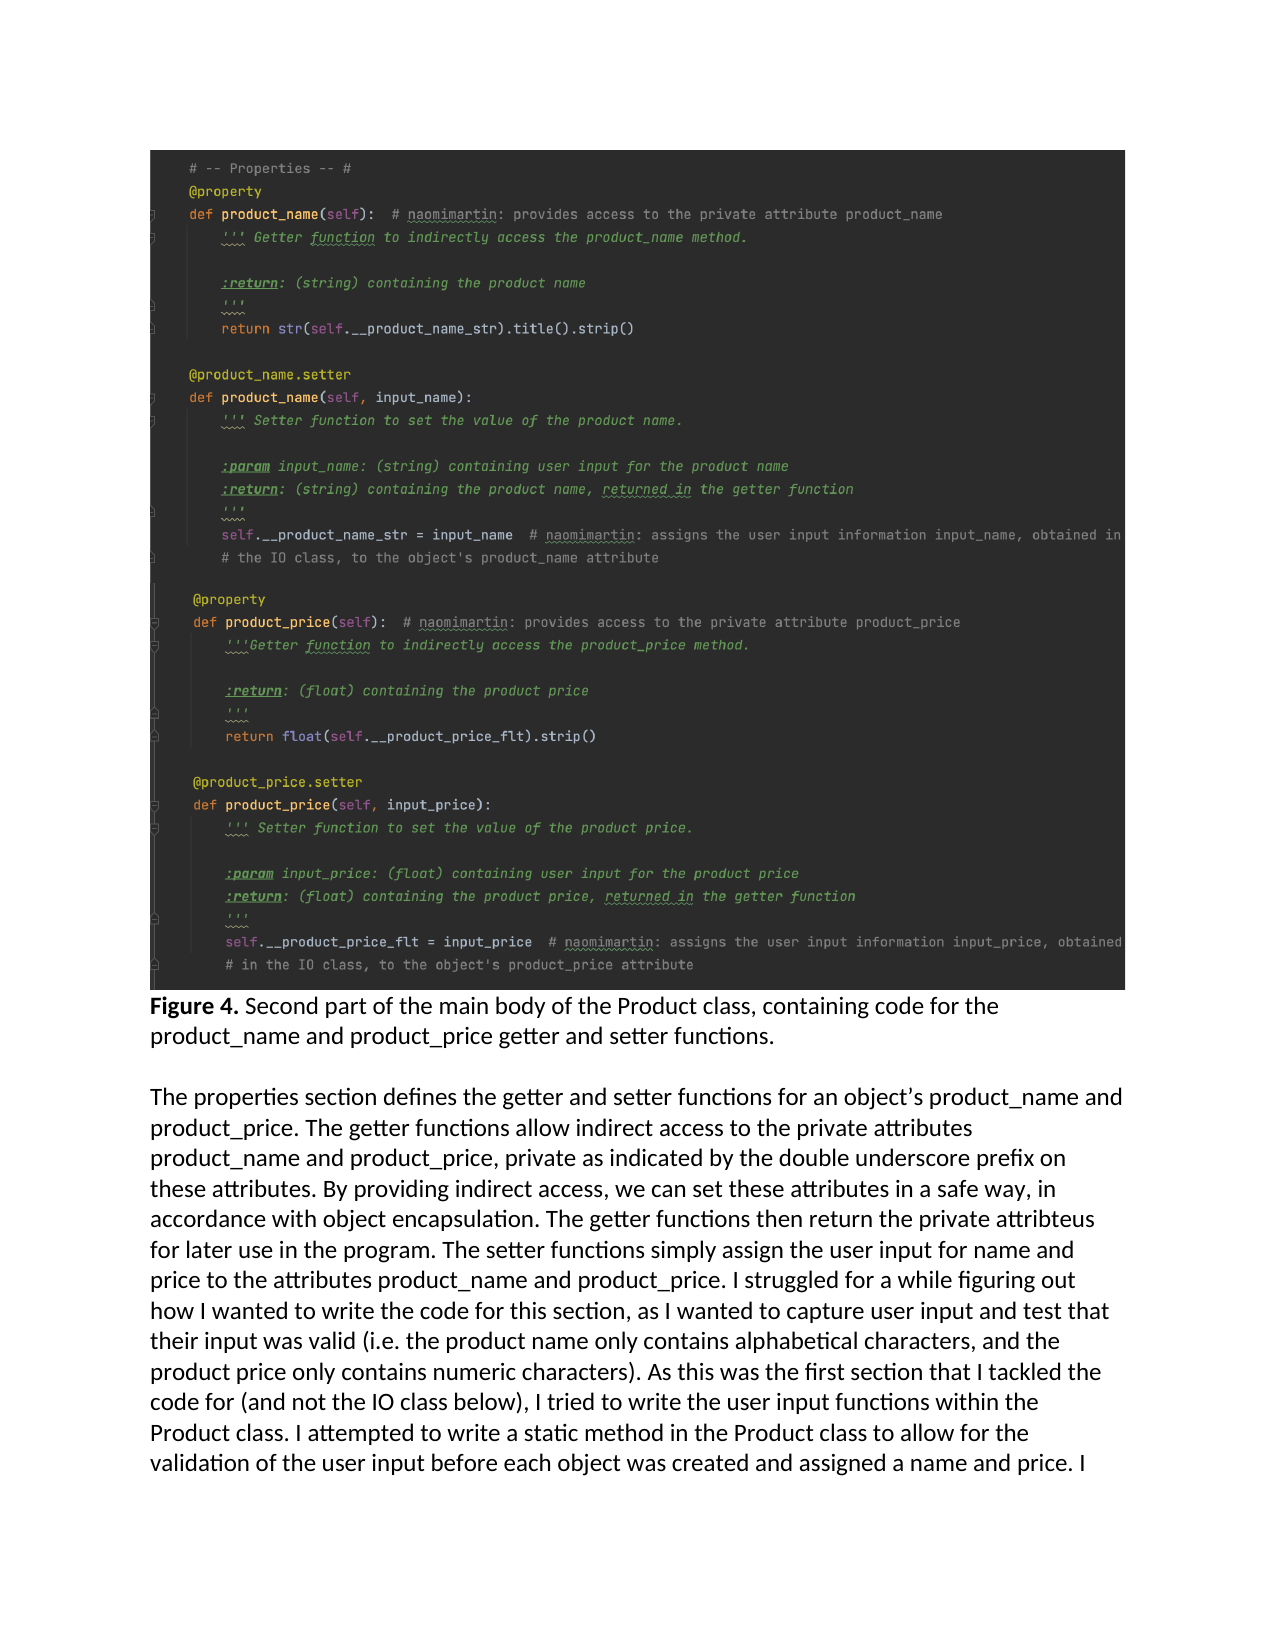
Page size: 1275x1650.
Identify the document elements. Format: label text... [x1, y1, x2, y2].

picture [150, 150, 1125, 990]
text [150, 1081, 1125, 1478]
text Figure 4. Second part of the main body of the Product class, containing code for the product_name and product_price getter and setter functions. [150, 990, 1125, 1051]
